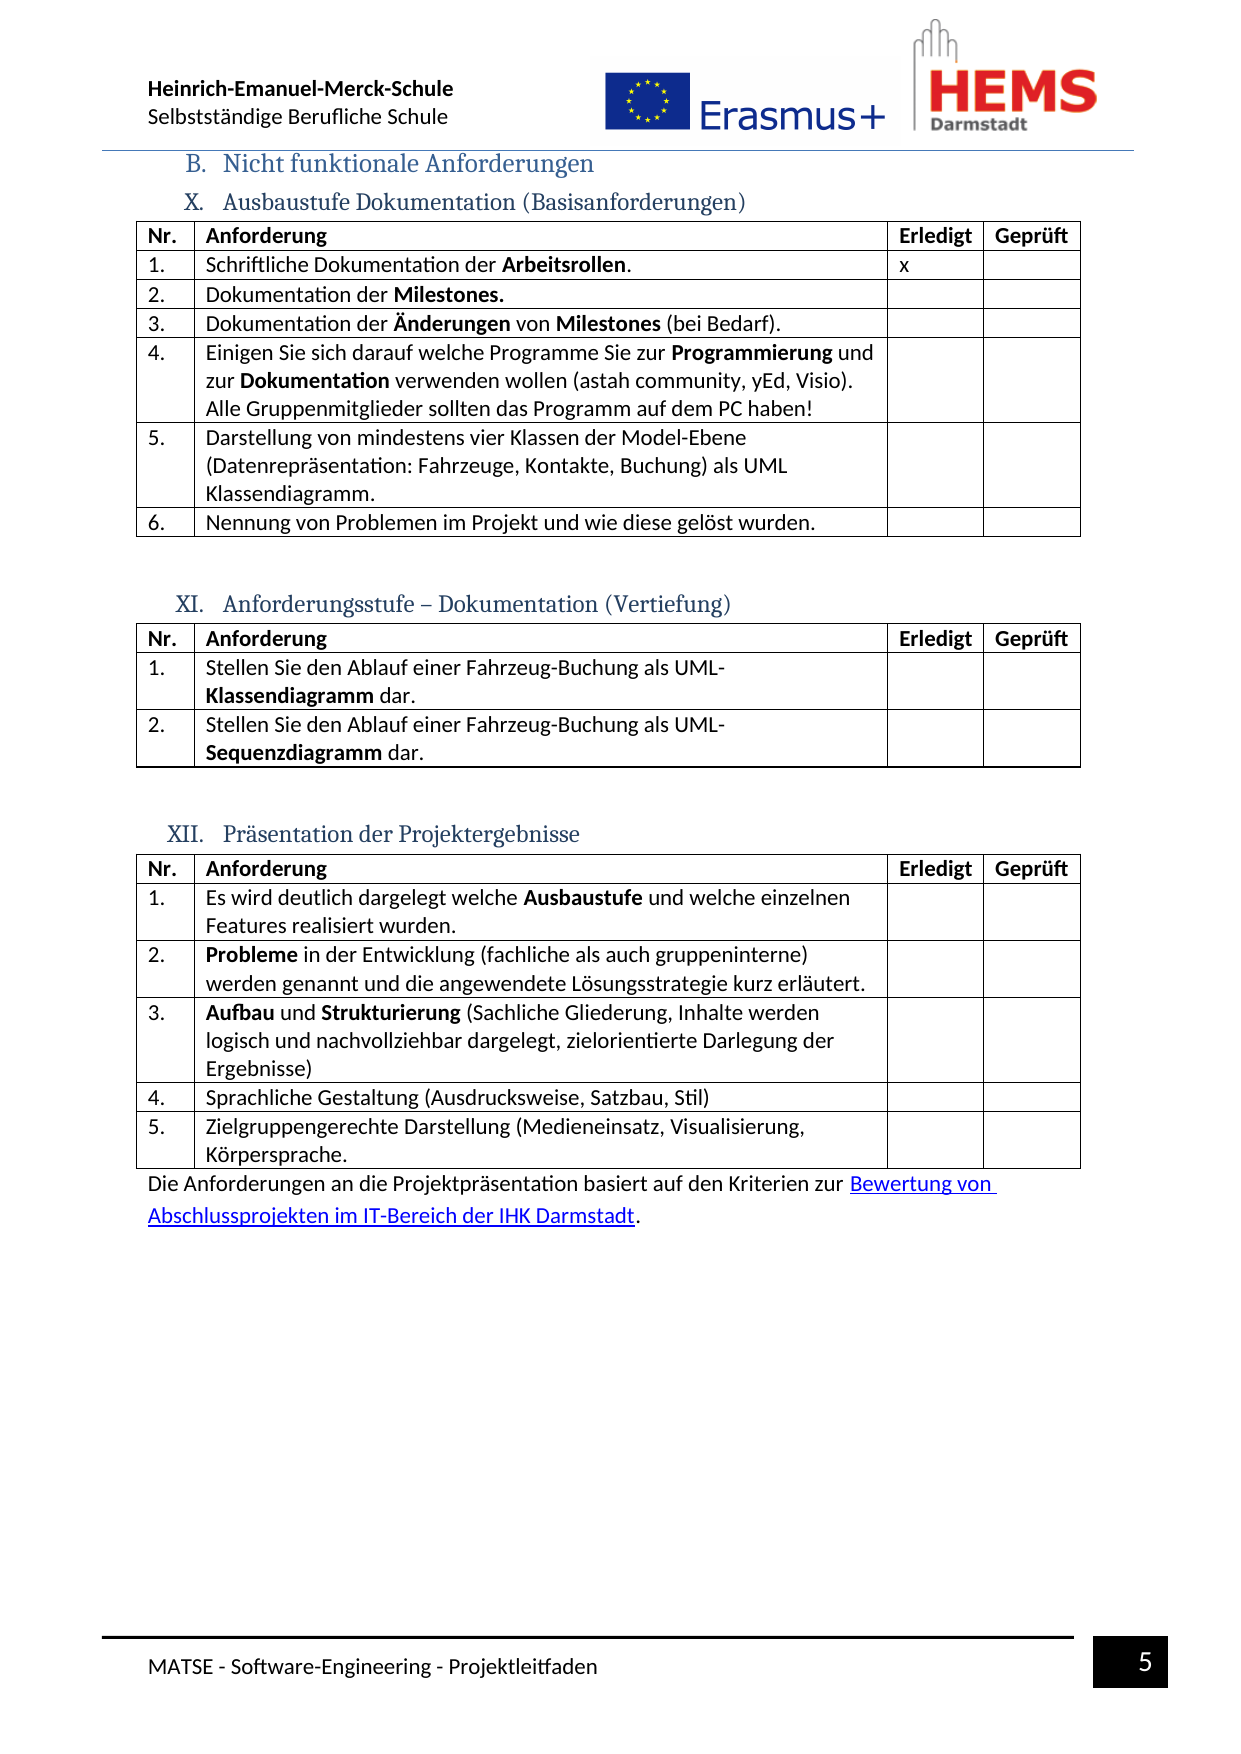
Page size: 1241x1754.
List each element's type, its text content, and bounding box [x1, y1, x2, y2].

table_cell [137, 941, 194, 997]
table_cell Schriftliche Dokumentation der Arbeitsrollen. [195, 251, 887, 279]
picture [589, 56, 901, 146]
table_cell [137, 1112, 194, 1168]
table_cell [137, 653, 194, 709]
table_cell [888, 1112, 983, 1168]
table_cell [888, 309, 983, 337]
subtitle Anforderungsstufe – Dokumentation (Vertiefung) [204, 590, 1093, 619]
table_cell Zielgruppengerechte Darstellung (Medieneinsatz, Visualisierung, Körpersprache. [195, 1112, 887, 1168]
table_cell Darstellung von mindestens vier Klassen der Model-Ebene (Datenrepräsentation: Fahrzeuge, Kontakte, Buchung) als UML Klassendiagramm. [195, 423, 887, 507]
table_cell [984, 309, 1080, 337]
table_cell Nennung von Problemen im Projekt und wie diese gelöst wurden. [195, 508, 887, 536]
table_cell [888, 653, 983, 709]
table_cell [137, 710, 194, 766]
table_cell [984, 941, 1080, 997]
table_cell [888, 508, 983, 536]
table_cell [984, 884, 1080, 939]
table_cell [984, 710, 1080, 766]
table_cell [137, 508, 194, 536]
table_header Geprüft [984, 624, 1080, 652]
subtitle Nicht funktionale Anforderungen [185, 148, 1093, 179]
table_cell [137, 998, 194, 1082]
table_header Anforderung [195, 624, 887, 652]
table_cell Probleme in der Entwicklung (fachliche als auch gruppeninterne) werden genannt und die angewendete Lösungsstrategie kurz erläutert. [195, 941, 887, 997]
table_cell Aufbau und Strukturierung (Sachliche Gliederung, Inhalte werden logisch und nachvollziehbar dargelegt, zielorientierte Darlegung der Ergebnisse) [195, 998, 887, 1082]
table_cell [137, 884, 194, 939]
table_cell Einigen Sie sich darauf welche Programme Sie zur Programmierung und zur Dokumentation verwenden wollen (astah community, yEd, Visio). Alle Gruppenmitglieder sollten das Programm auf dem PC haben! [195, 338, 887, 422]
table_cell [137, 423, 194, 507]
subtitle Präsentation der Projektergebnisse [204, 820, 1093, 849]
text Die Anforderungen an die Projektpräsentation basiert auf den Kriterien zur Bewertung von Abschlussprojekten im IT-Bereich der IHK Darmstadt. [148, 1169, 1093, 1229]
table_header Nr. [137, 222, 194, 249]
table_header Nr. [137, 624, 194, 652]
table_cell [888, 998, 983, 1082]
table_cell [984, 423, 1080, 507]
table_cell [888, 338, 983, 422]
table_cell [984, 998, 1080, 1082]
table_cell Dokumentation der Änderungen von Milestones (bei Bedarf). [195, 309, 887, 337]
table_cell [888, 884, 983, 939]
table_cell [888, 423, 983, 507]
table_cell Dokumentation der Milestones. [195, 280, 887, 308]
table_cell [137, 338, 194, 422]
table_cell [984, 508, 1080, 536]
table_cell [984, 280, 1080, 308]
table_header Geprüft [984, 222, 1080, 249]
subtitle Ausbaustufe Dokumentation (Basisanforderungen) [204, 187, 1093, 216]
table_cell x [888, 251, 983, 279]
table_cell [888, 941, 983, 997]
table_cell [984, 251, 1080, 279]
table_header Anforderung [195, 222, 887, 249]
table_header Erledigt [888, 624, 983, 652]
table_cell [984, 338, 1080, 422]
table_header Anforderung [195, 855, 887, 882]
picture [908, 19, 1098, 132]
table_cell Stellen Sie den Ablauf einer Fahrzeug-Buchung als UML-Klassendiagramm dar. [195, 653, 887, 709]
table_cell Stellen Sie den Ablauf einer Fahrzeug-Buchung als UML-Sequenzdiagramm dar. [195, 710, 887, 766]
table_header Nr. [137, 855, 194, 882]
table_cell [888, 280, 983, 308]
table_cell [984, 1083, 1080, 1111]
table_cell [137, 280, 194, 308]
table_cell [888, 1083, 983, 1111]
table_header Geprüft [984, 855, 1080, 882]
table_cell [137, 251, 194, 279]
table_cell [888, 710, 983, 766]
table_cell [984, 653, 1080, 709]
table_cell Sprachliche Gestaltung (Ausdrucksweise, Satzbau, Stil) [195, 1083, 887, 1111]
table_cell [137, 1083, 194, 1111]
table_cell [984, 1112, 1080, 1168]
table_header Erledigt [888, 222, 983, 249]
table_header Erledigt [888, 855, 983, 882]
table_cell [137, 309, 194, 337]
table_cell Es wird deutlich dargelegt welche Ausbaustufe und welche einzelnen Features realisiert wurden. [195, 884, 887, 939]
